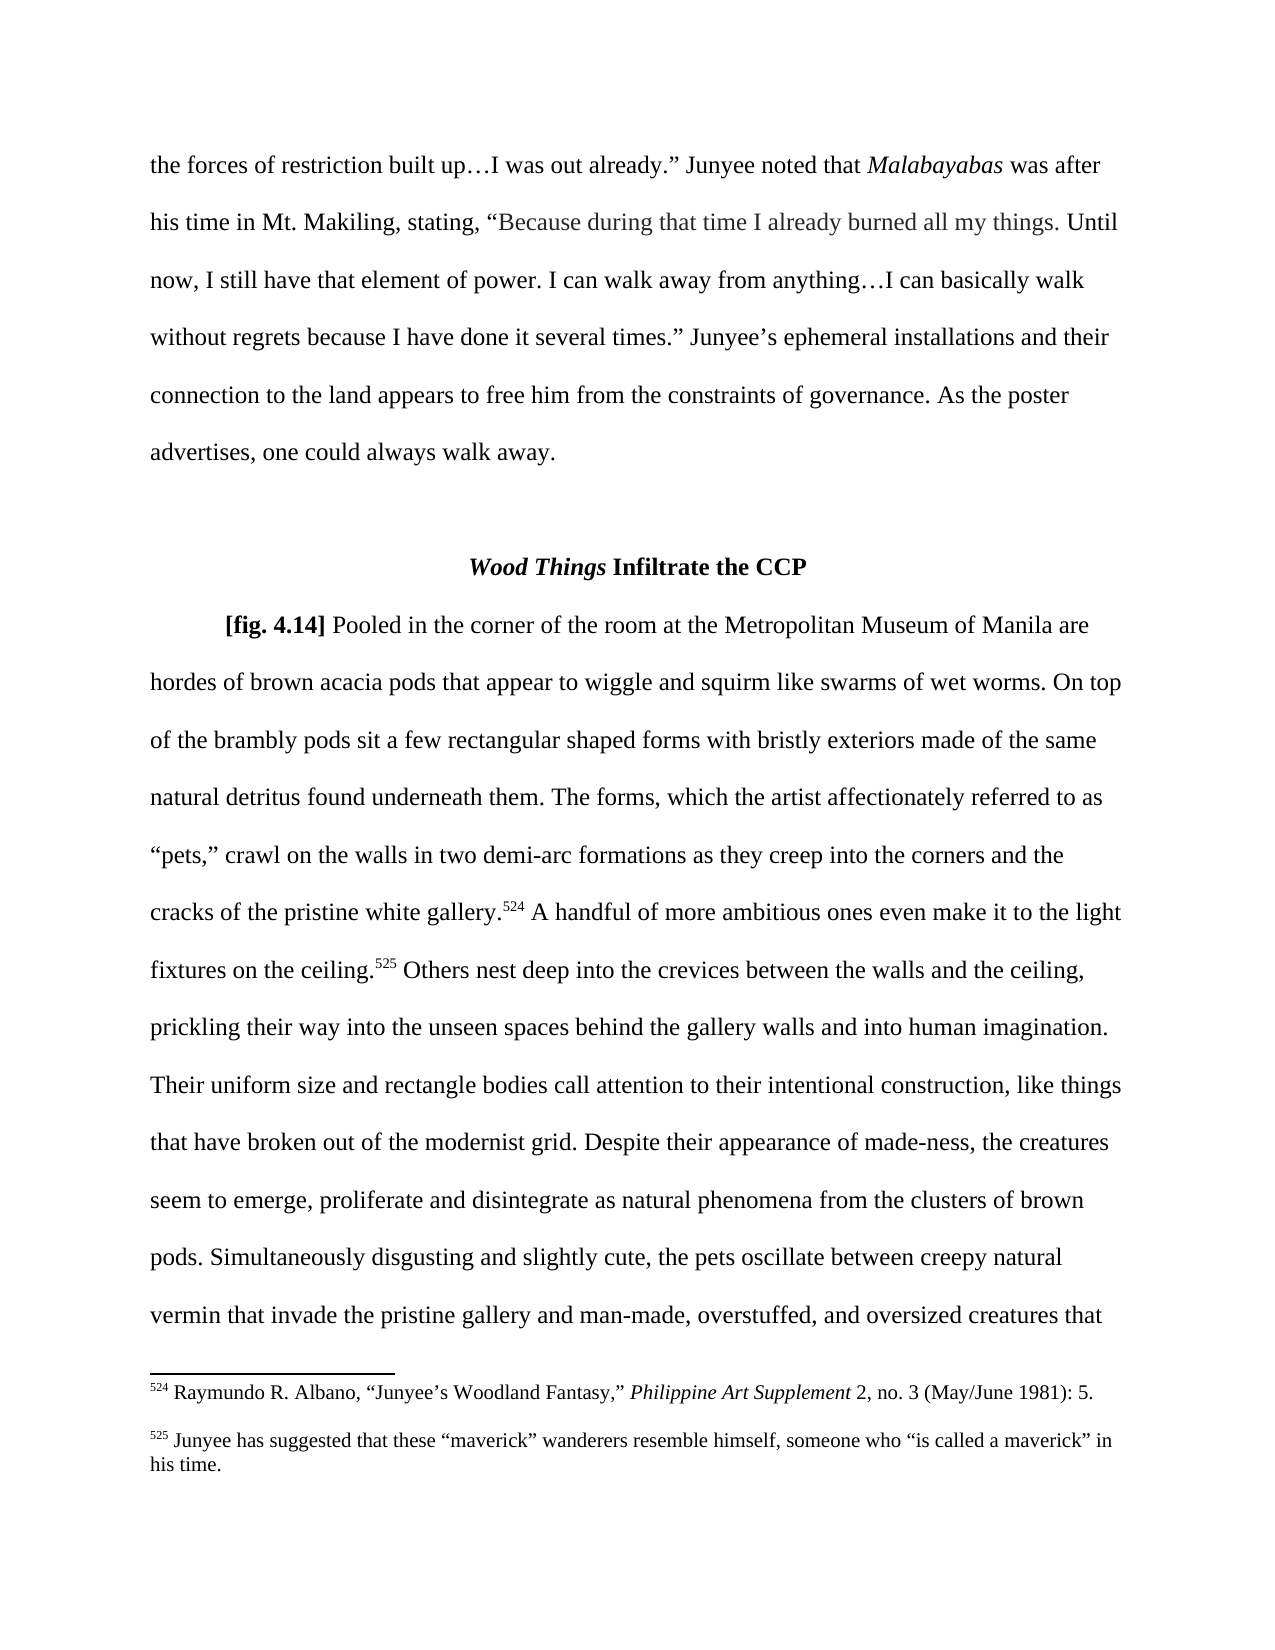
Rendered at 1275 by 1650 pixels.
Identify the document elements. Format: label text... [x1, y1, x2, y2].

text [150, 610, 1125, 1329]
text Wood Things Infiltrate the CCP [150, 552, 1125, 581]
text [150, 150, 1125, 466]
